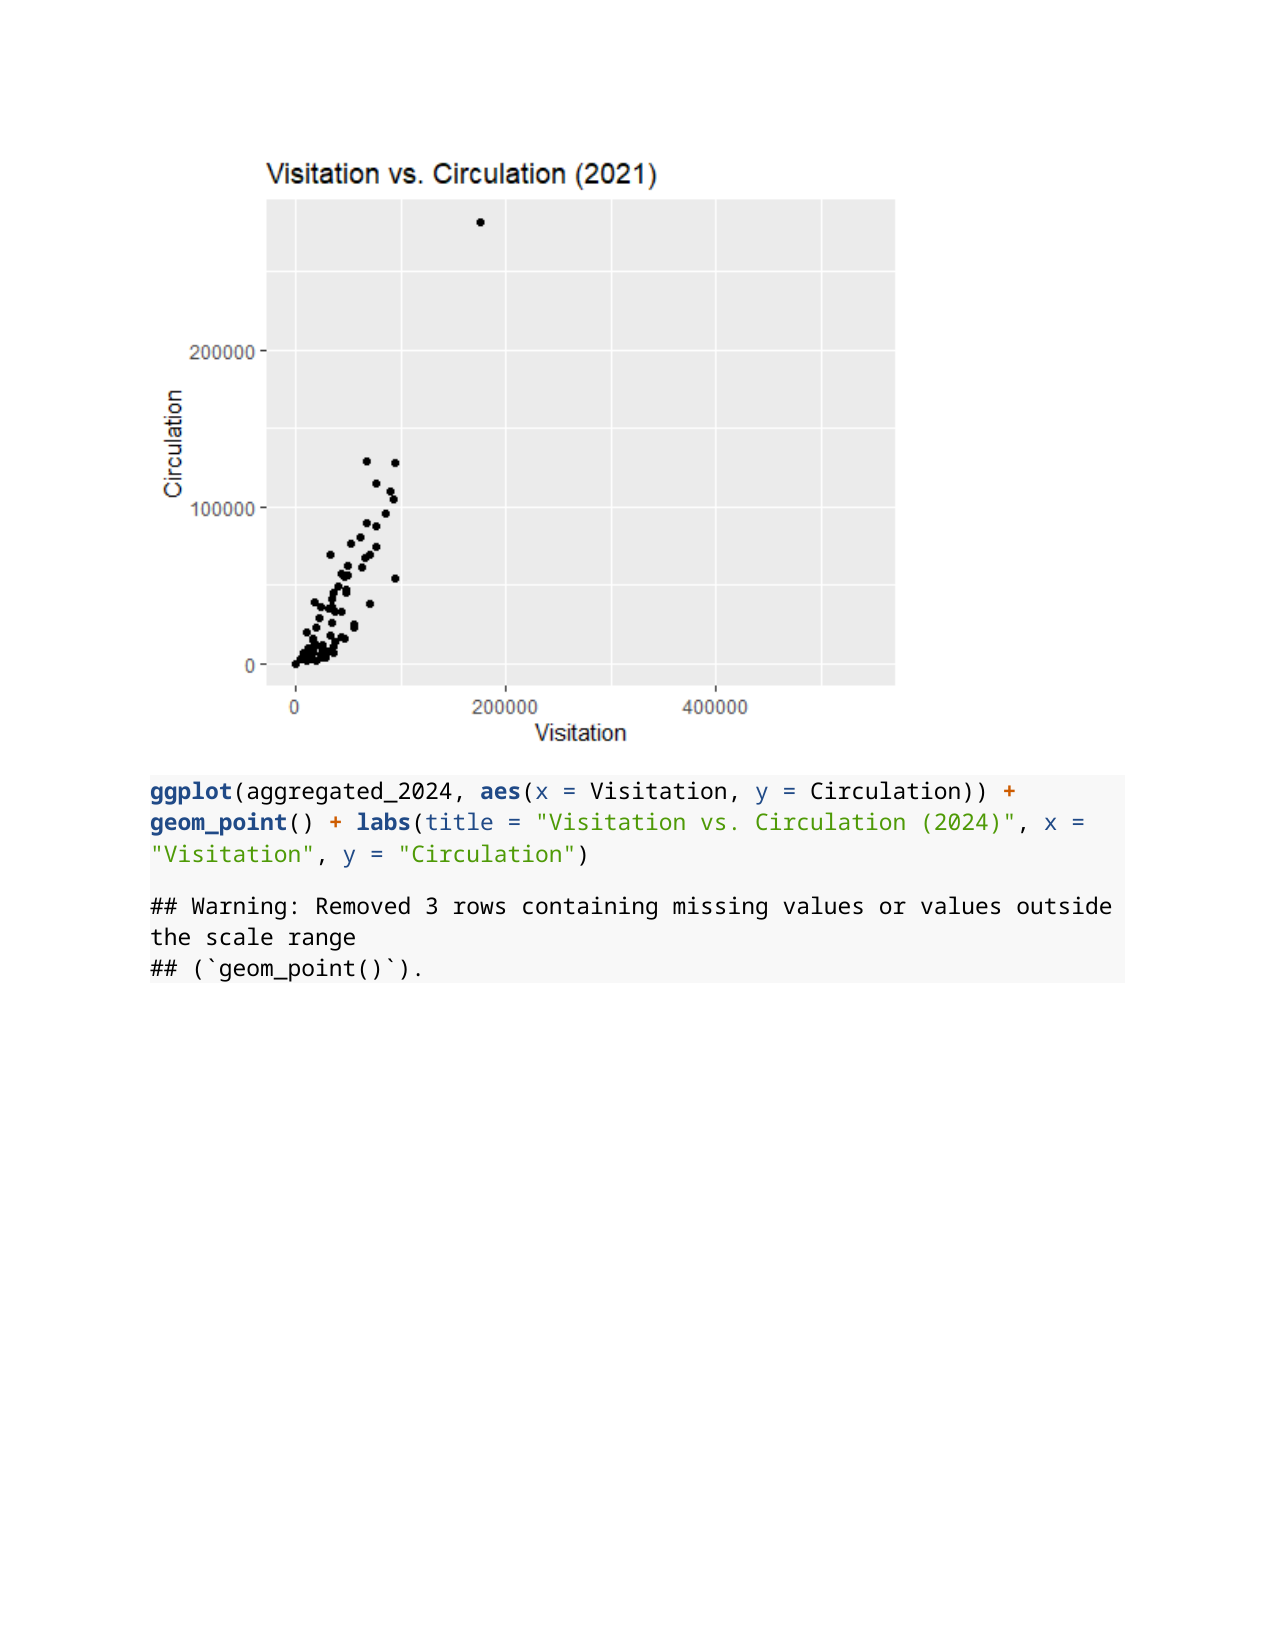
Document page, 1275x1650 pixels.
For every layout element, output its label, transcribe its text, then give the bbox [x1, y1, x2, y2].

picture [150, 150, 908, 757]
text ## Warning: Removed 3 rows containing missing values or values outside the scale range ## (`geom_point()`). [150, 890, 1125, 983]
text ggplot(aggregated_2024, aes(x = Visitation, y = Circulation)) + geom_point() + labs(title = "Visitation vs. Circulation (2024)", x = "Visitation", y = "Circulation") [590, 775, 1125, 869]
